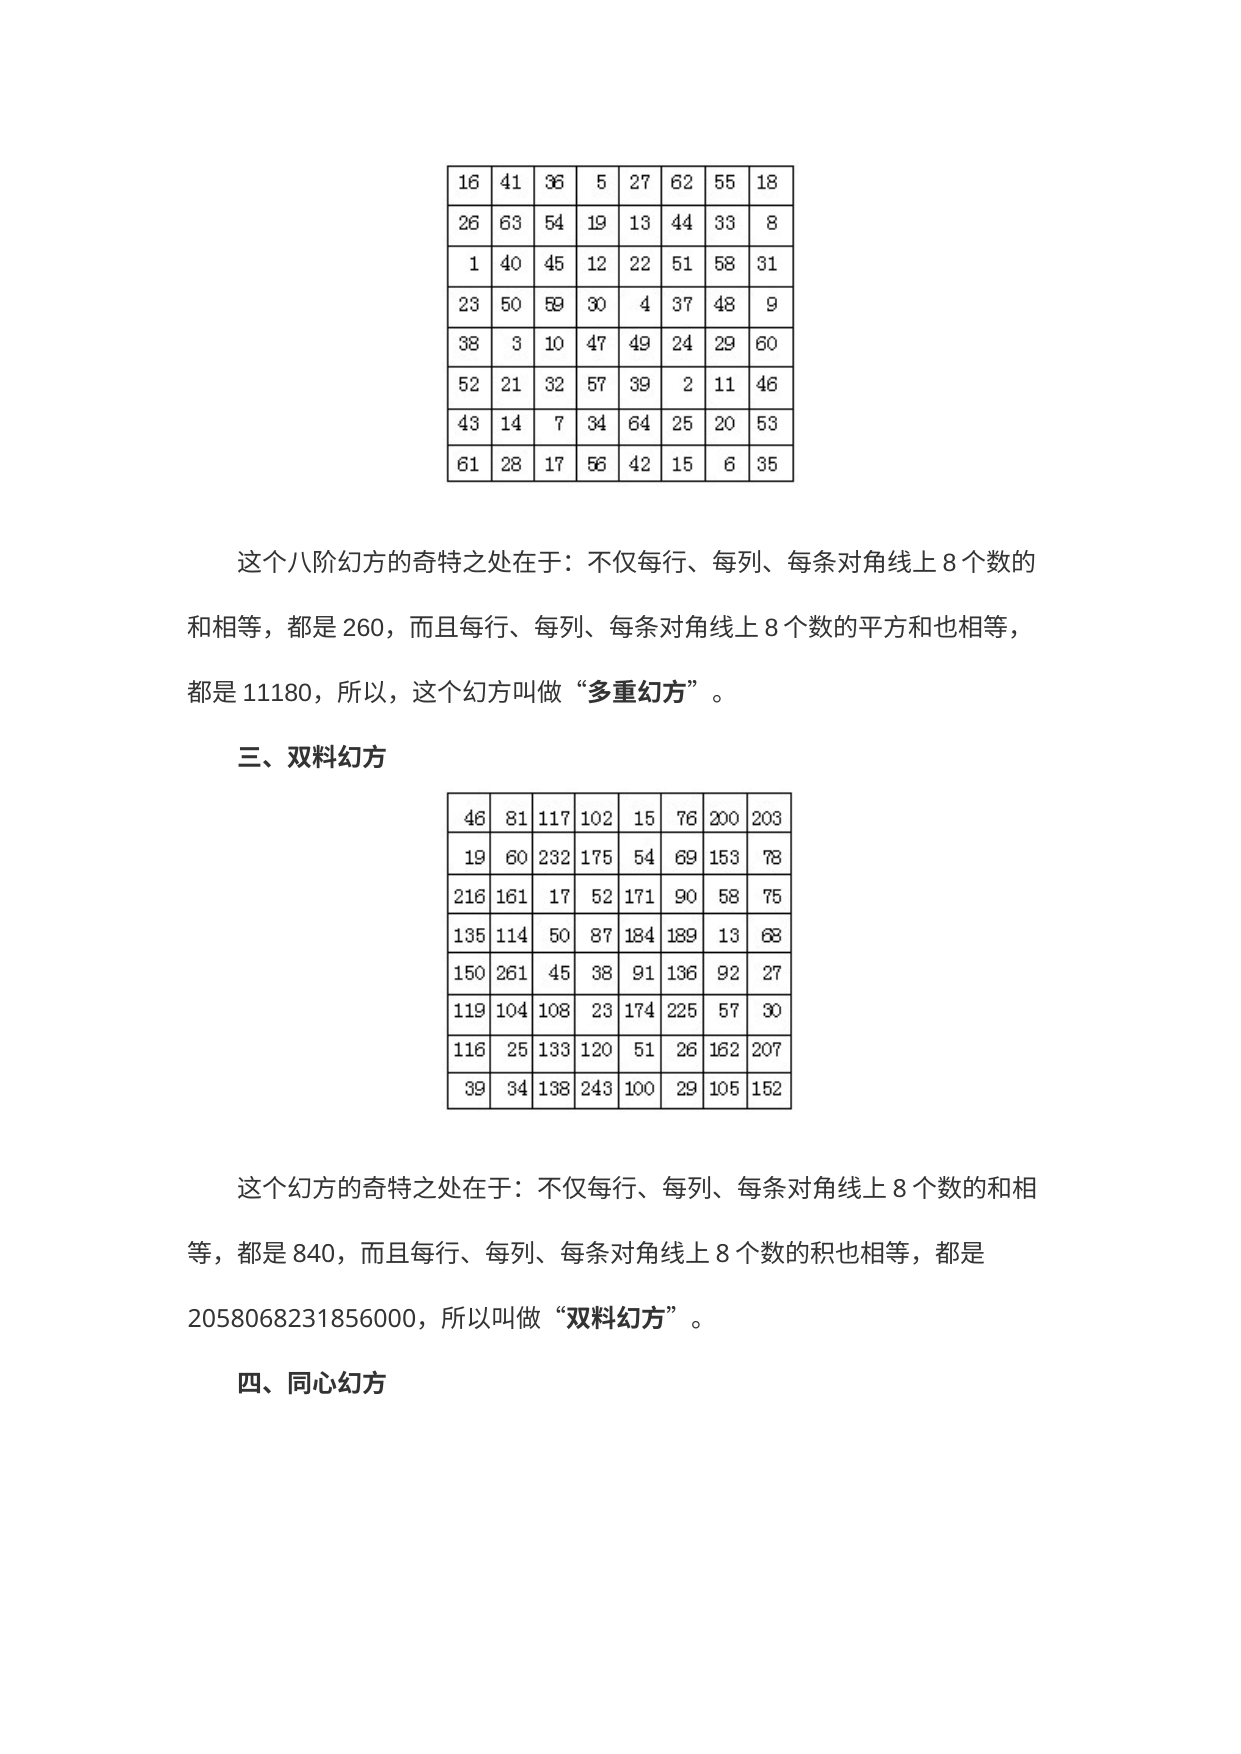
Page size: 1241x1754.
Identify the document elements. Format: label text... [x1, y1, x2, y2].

text 三、双料幻方 [187, 723, 1053, 788]
picture [442, 162, 799, 487]
text 这个幻方的奇特之处在于：不仅每行、每列、每条对角线上8个数的和相等，都是840，而且每行、每列、每条对角线上8个数的积也相等，都是2058068231856000，所以叫做“双料幻方”。 [187, 1154, 1053, 1349]
text 这个八阶幻方的奇特之处在于：不仅每行、每列、每条对角线上8个数的和相等，都是260，而且每行、每列、每条对角线上8个数的平方和也相等，都是11180，所以，这个幻方叫做“多重幻方”。 [187, 528, 1053, 723]
text 四、同心幻方 [187, 1349, 1053, 1414]
picture [441, 788, 800, 1116]
